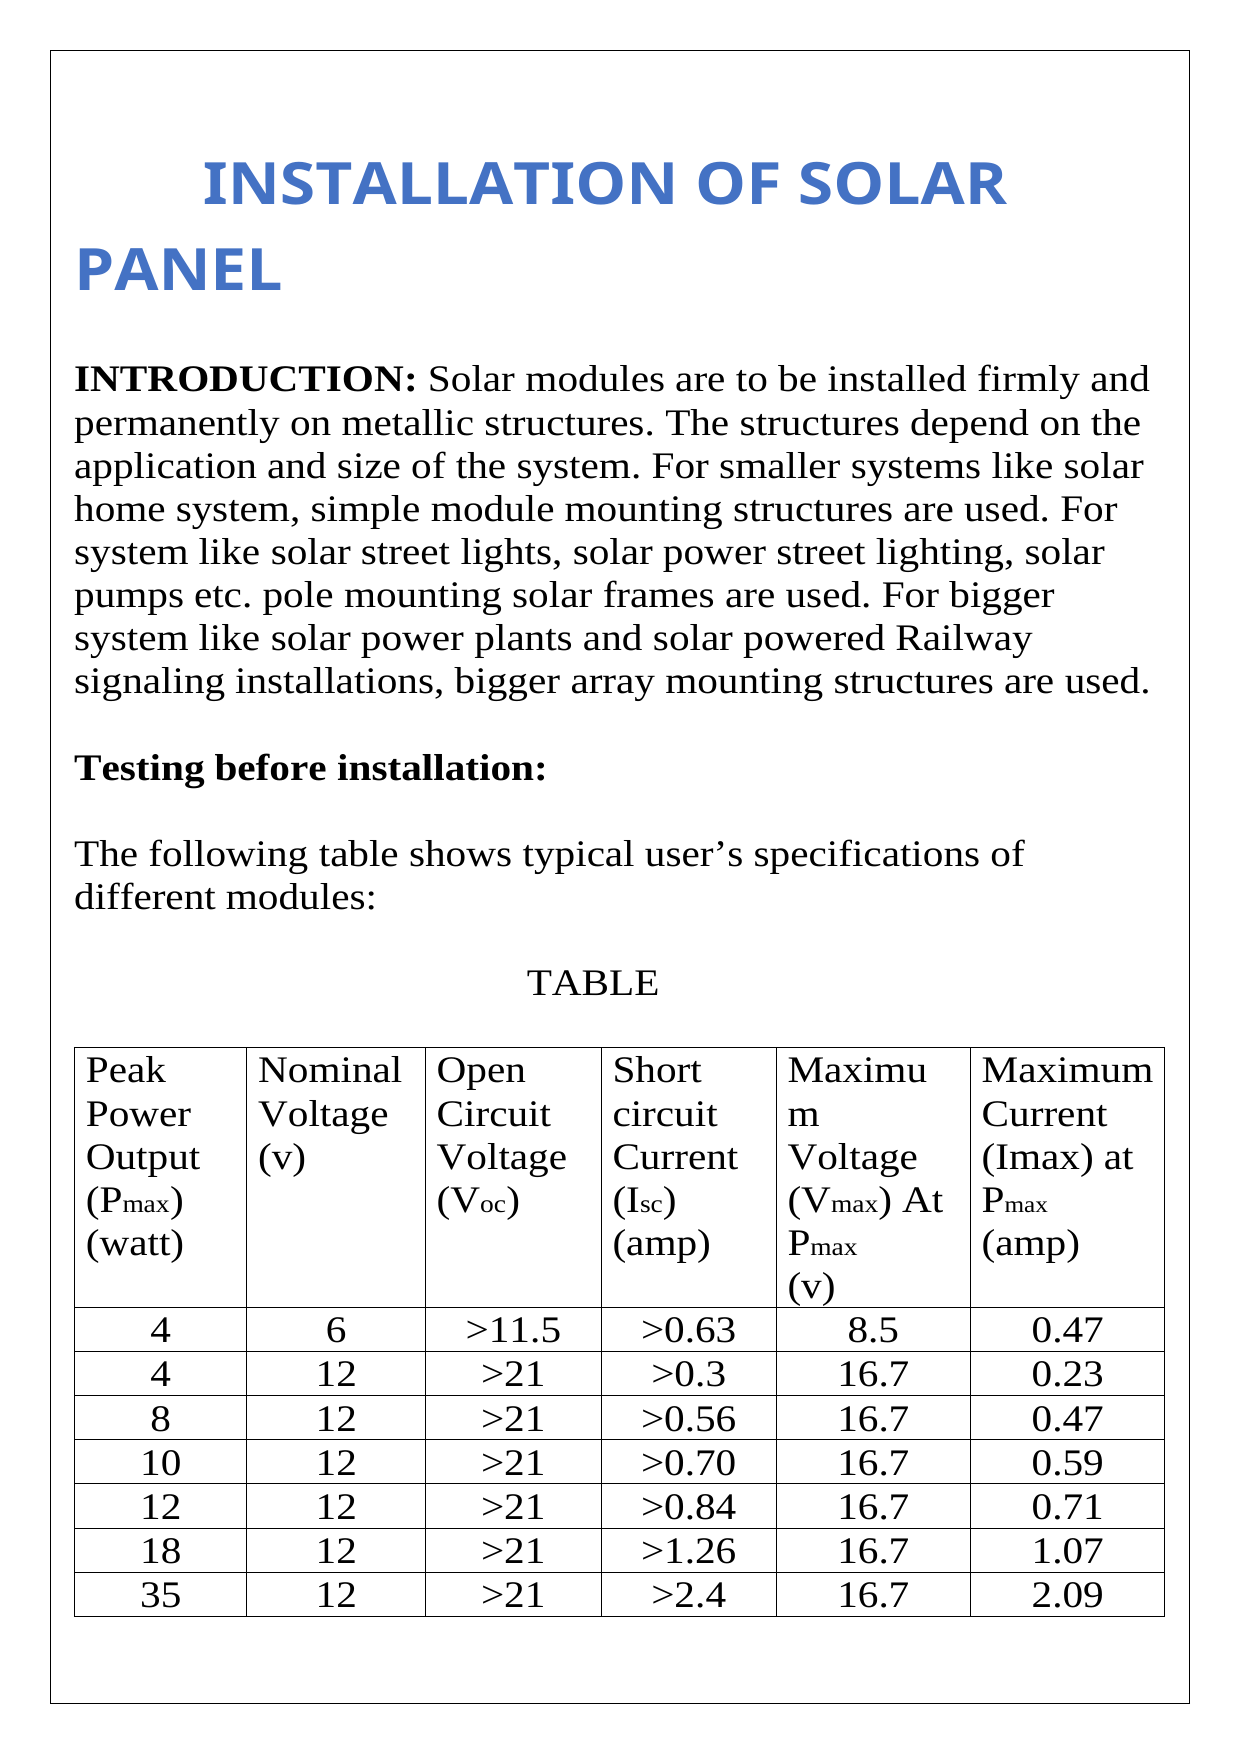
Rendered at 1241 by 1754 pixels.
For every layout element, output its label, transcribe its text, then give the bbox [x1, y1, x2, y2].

table_cell 6 [247, 1308, 425, 1351]
table_cell >11.5 [426, 1308, 601, 1351]
table_header Peak Power Output (Pmax) (watt) [75, 1048, 246, 1307]
table_cell 0.71 [971, 1484, 1164, 1527]
subtitle INSTALLATION OF SOLAR PANEL [74, 142, 1165, 307]
table_header Open Circuit Voltage (Voc) [426, 1048, 601, 1307]
table_cell 8.5 [777, 1308, 970, 1351]
table_header Maximum Current (Imax) at Pmax (amp) [971, 1048, 1164, 1307]
table_cell 4 [75, 1352, 246, 1395]
table_header Short circuit Current (Isc) (amp) [602, 1048, 776, 1307]
table_cell >21 [426, 1573, 601, 1616]
table_cell >1.26 [602, 1529, 776, 1572]
table_header Nominal Voltage (v) [247, 1048, 425, 1307]
table_cell >21 [426, 1529, 601, 1572]
table_cell 35 [75, 1573, 246, 1616]
text INTRODUCTION: Solar modules are to be installed firmly and permanently on metallic structures. The structures depend on the application and size of the system. For smaller systems like solar home system, simple module mounting structures are used. For system like solar street lights, solar power street lighting, solar pumps etc. pole mounting solar frames are used. For bigger system like solar power plants and solar powered Railway signaling installations, bigger array mounting structures are used. [74, 357, 1165, 702]
text The following table shows typical user’s specifications of different modules: [74, 831, 1165, 917]
text TABLE [74, 961, 1165, 1004]
table_cell >21 [426, 1352, 601, 1395]
text Testing before installation: [74, 745, 1165, 788]
table_cell >0.3 [602, 1352, 776, 1395]
table_cell >0.84 [602, 1484, 776, 1527]
table_cell 0.23 [971, 1352, 1164, 1395]
table_cell 0.47 [971, 1396, 1164, 1439]
table_cell >21 [426, 1440, 601, 1483]
table_cell 12 [247, 1529, 425, 1572]
table_cell 16.7 [777, 1529, 970, 1572]
table_cell 18 [75, 1529, 246, 1572]
table_cell >21 [426, 1396, 601, 1439]
table_cell 2.09 [971, 1573, 1164, 1616]
table_cell 10 [75, 1440, 246, 1483]
table_cell 0.59 [971, 1440, 1164, 1483]
table_cell 12 [75, 1484, 246, 1527]
table_cell 12 [247, 1396, 425, 1439]
table_cell 12 [247, 1440, 425, 1483]
table_cell 0.47 [971, 1308, 1164, 1351]
table_cell 16.7 [777, 1573, 970, 1616]
table_cell 16.7 [777, 1396, 970, 1439]
table_cell 8 [75, 1396, 246, 1439]
table_cell >0.70 [602, 1440, 776, 1483]
table_cell >0.56 [602, 1396, 776, 1439]
table_cell >21 [426, 1484, 601, 1527]
table_cell 16.7 [777, 1484, 970, 1527]
table_cell 4 [75, 1308, 246, 1351]
table_cell >0.63 [602, 1308, 776, 1351]
table_cell 16.7 [777, 1440, 970, 1483]
table_cell 12 [247, 1573, 425, 1616]
table_cell 16.7 [777, 1352, 970, 1395]
table_cell >2.4 [602, 1573, 776, 1616]
table_header Maximum Voltage (Vmax) At Pmax (v) [777, 1048, 970, 1307]
table_cell 1.07 [971, 1529, 1164, 1572]
table_cell 12 [247, 1352, 425, 1395]
table_cell 12 [247, 1484, 425, 1527]
